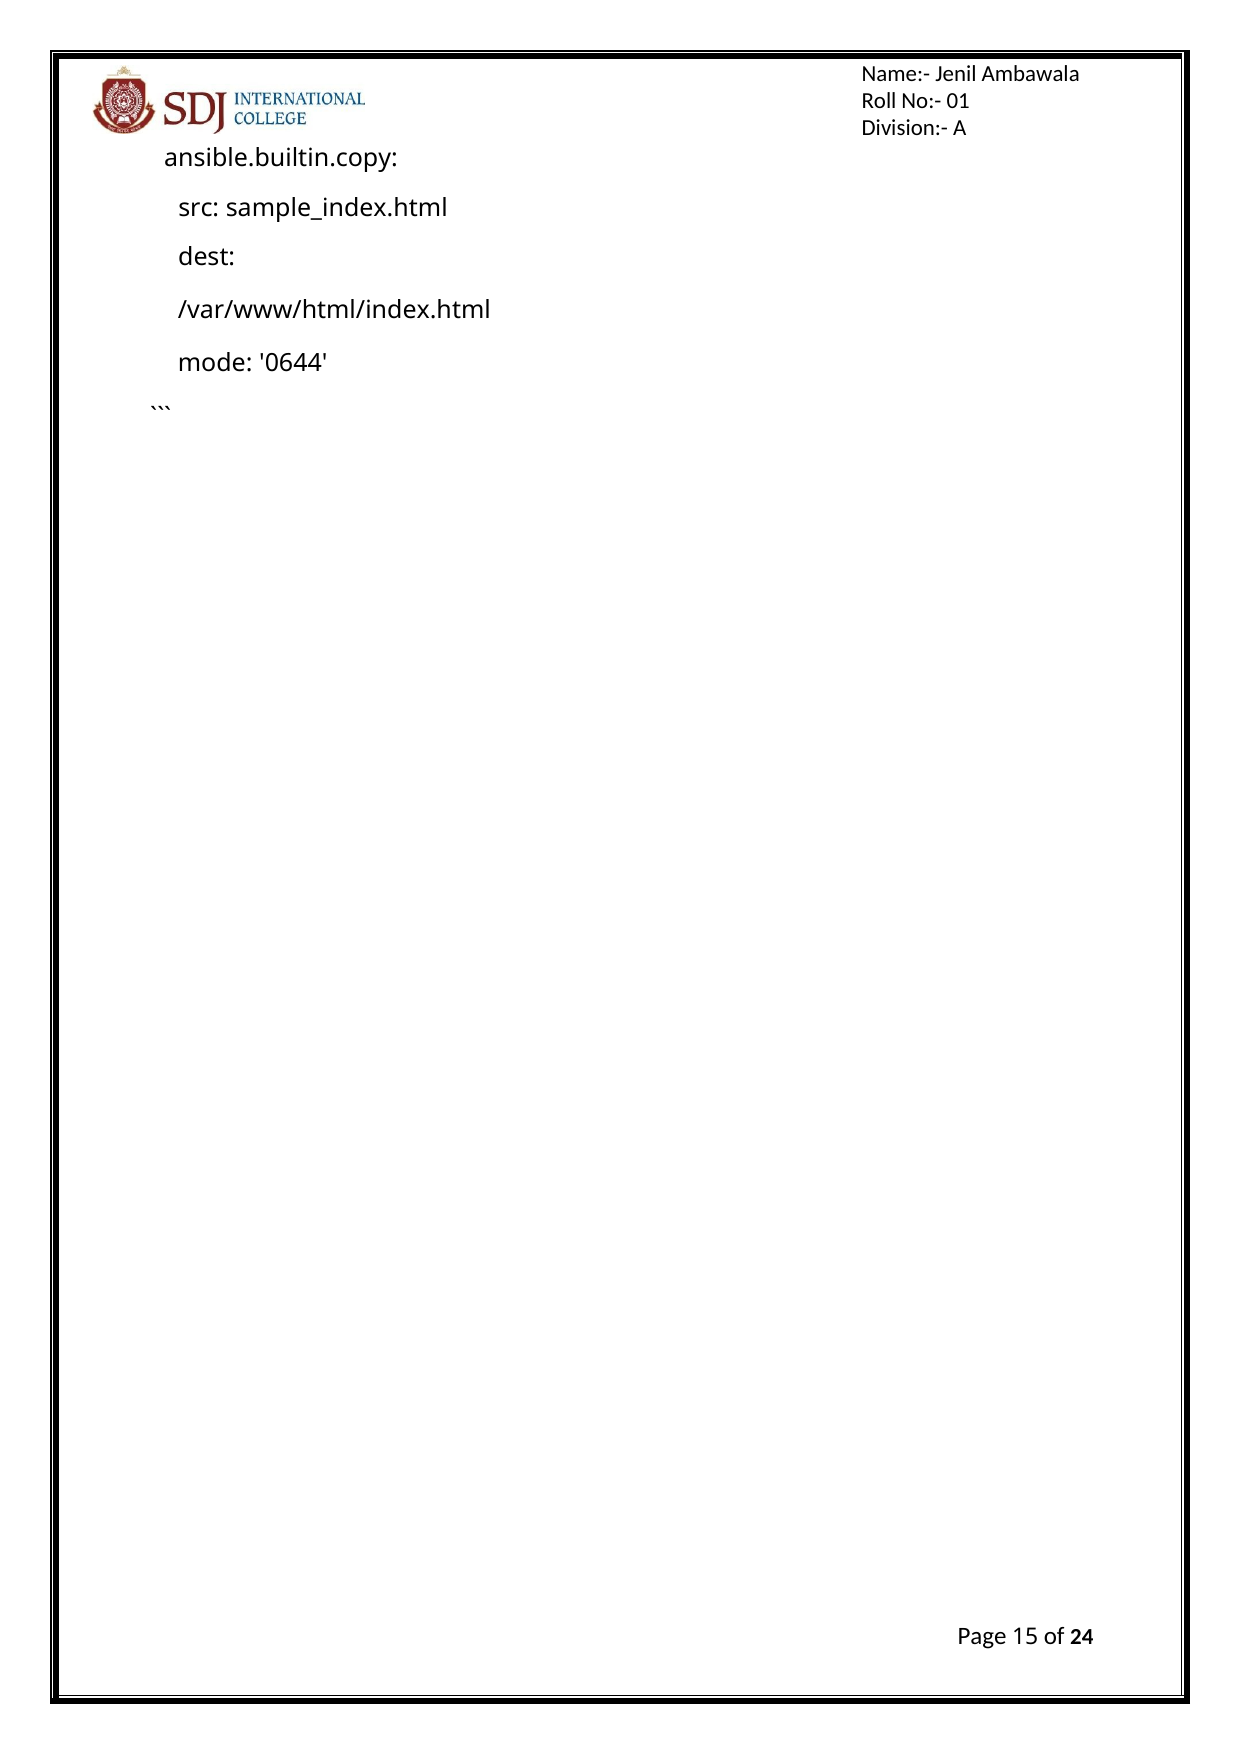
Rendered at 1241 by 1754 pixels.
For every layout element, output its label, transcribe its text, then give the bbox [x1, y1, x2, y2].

text ``` [150, 399, 1113, 433]
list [150, 139, 508, 174]
text src: sample_index.html [178, 193, 1113, 222]
picture [92, 65, 365, 134]
text dest: /var/www/html/index.html mode: '0644' [178, 239, 519, 379]
